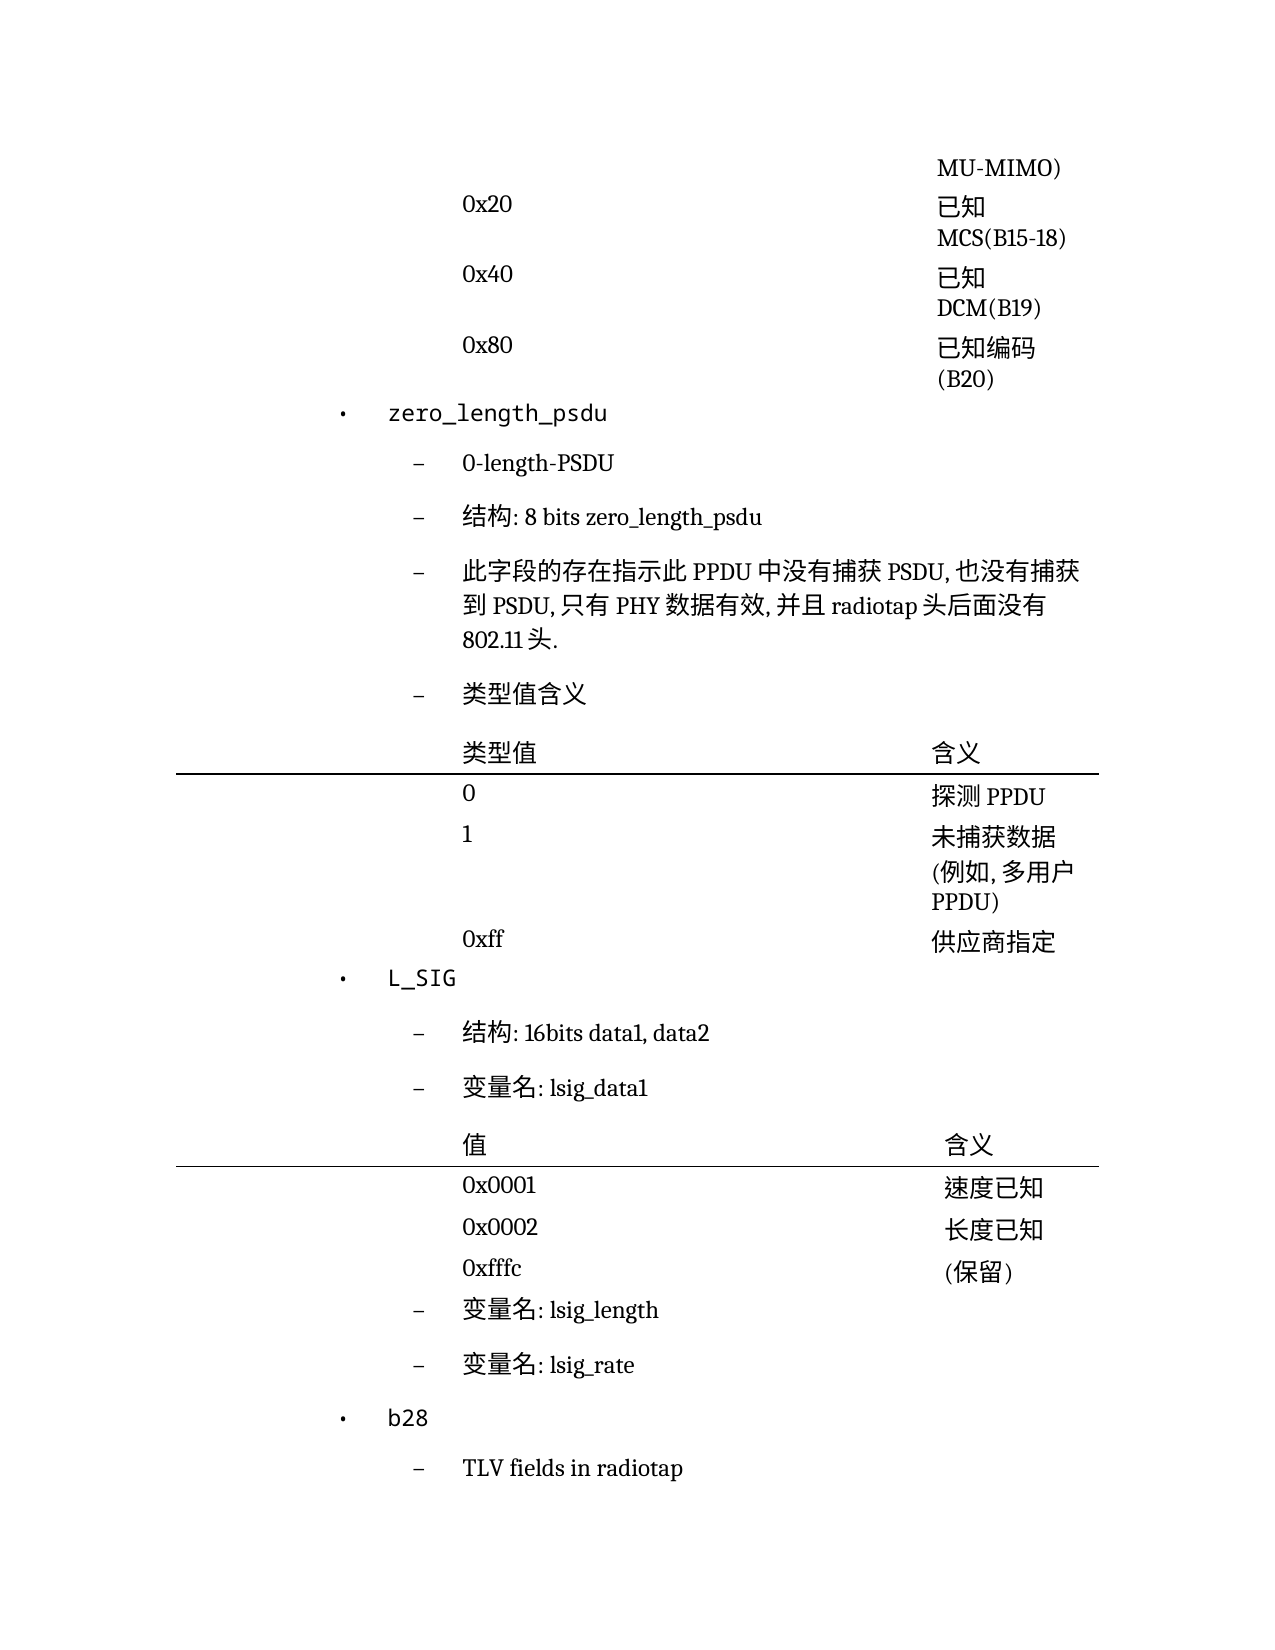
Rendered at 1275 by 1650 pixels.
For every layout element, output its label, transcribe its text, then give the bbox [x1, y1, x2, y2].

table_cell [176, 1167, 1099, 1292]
list 结构: 8 bits zero_length_psdu [412, 499, 1087, 533]
list zero_length_psdu [337, 397, 1087, 428]
list b28 [337, 1402, 1087, 1433]
list 结构: 16bits data1, data2 [412, 1014, 1087, 1048]
list 类型值含义 [412, 677, 1087, 711]
list 变量名: lsig_length [412, 1292, 1087, 1326]
list 变量名: lsig_rate [412, 1347, 1087, 1381]
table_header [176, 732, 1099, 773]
list 0-length-PSDU [412, 449, 1087, 478]
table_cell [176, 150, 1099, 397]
list L_SIG [337, 962, 1087, 993]
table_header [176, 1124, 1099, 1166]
list 变量名: lsig_data1 [412, 1069, 1087, 1103]
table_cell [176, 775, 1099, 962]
list 此字段的存在指示此PPDU中没有捕获PSDU, 也没有捕获到PSDU, 只有PHY数据有效, 并且radiotap头后面没有802.11头. [412, 554, 1087, 656]
list TLV fields in radiotap [412, 1454, 1087, 1483]
